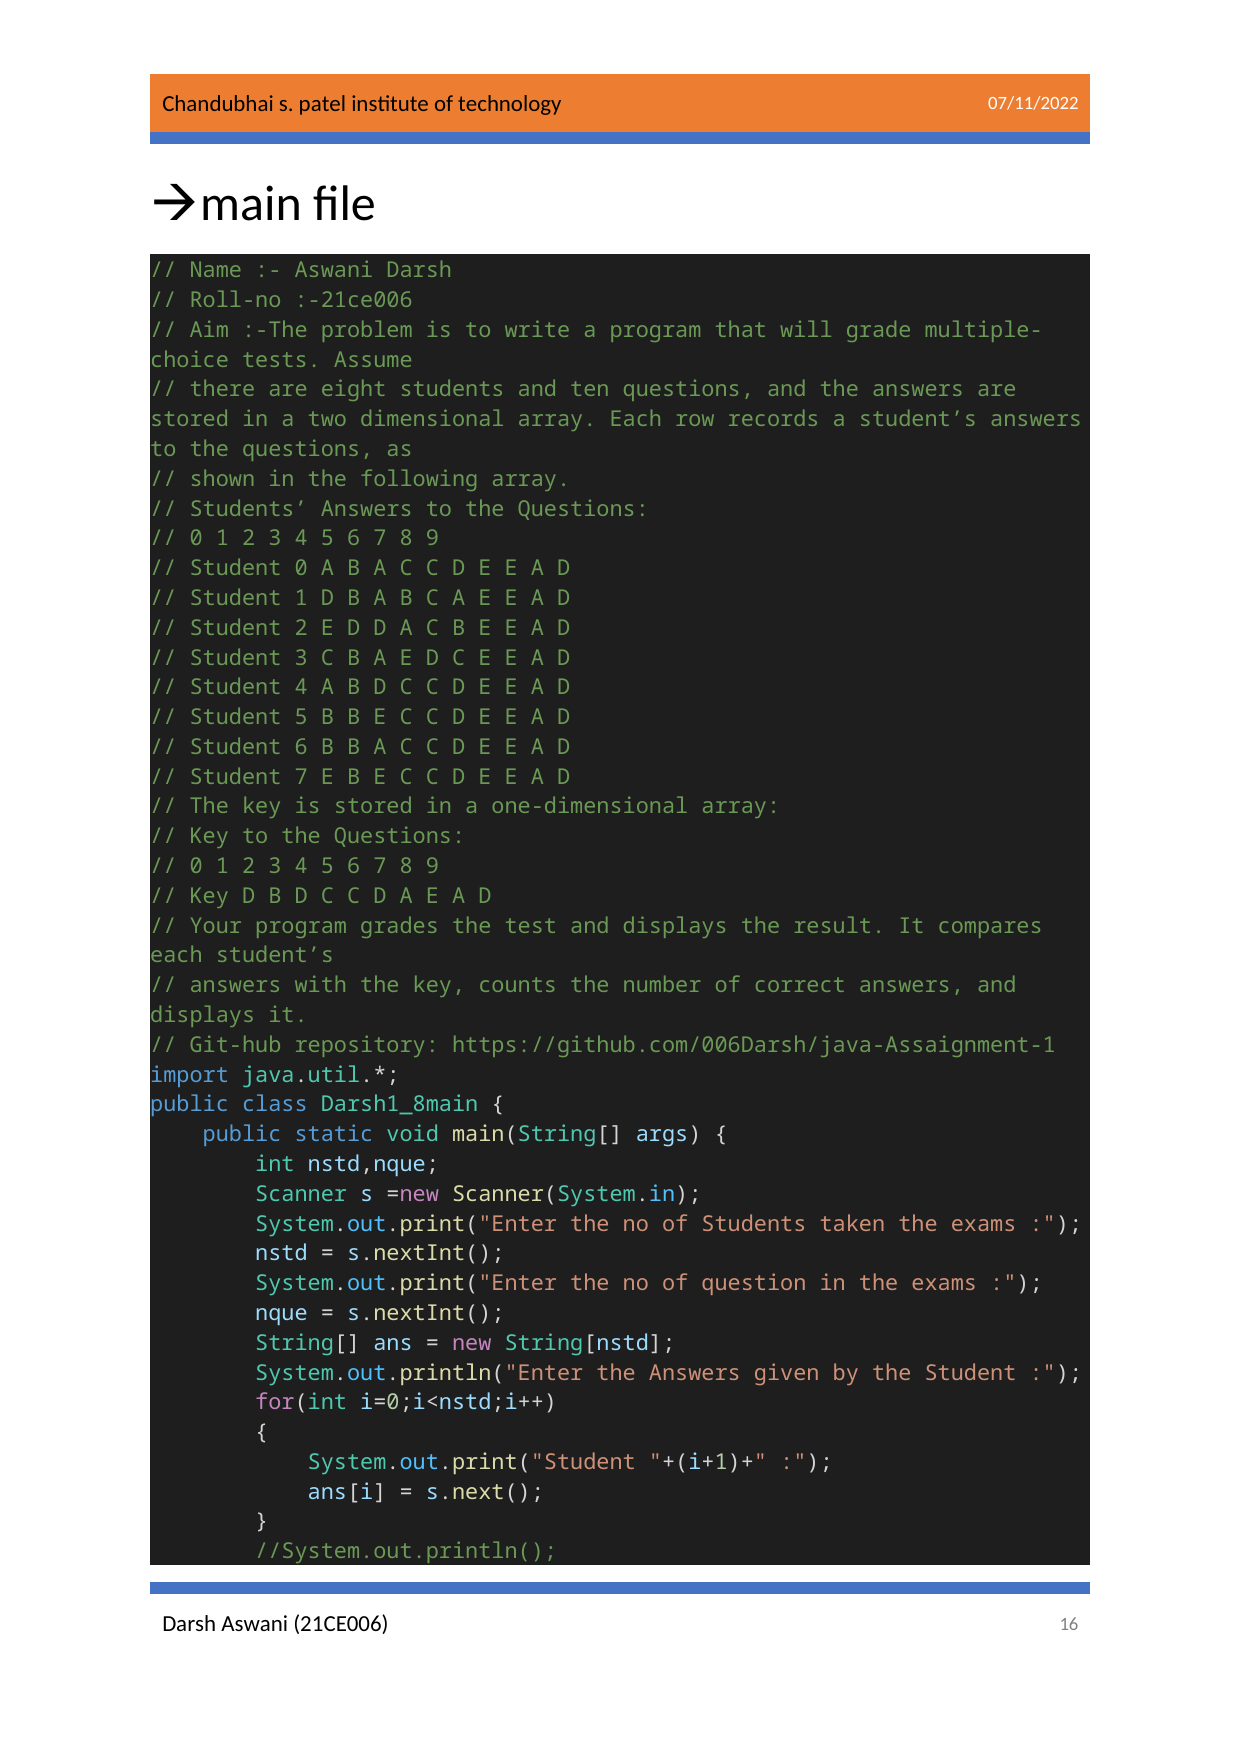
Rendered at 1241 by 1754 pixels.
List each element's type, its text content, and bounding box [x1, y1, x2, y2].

text // shown in the following array. [150, 463, 1090, 493]
text nque = s.nextInt(); [150, 1297, 1090, 1327]
text int nstd,nque; [150, 1148, 1090, 1178]
text // Git-hub repository: https://github.com/006Darsh/java-Assaignment-1 [150, 1029, 1090, 1059]
text String[] ans = new String[nstd]; [150, 1327, 1090, 1357]
text // answers with the key, counts the number of correct answers, and displays it. [150, 969, 1090, 1029]
text main file [150, 172, 1090, 233]
text System.out.print("Enter the no of Students taken the exams :"); [150, 1208, 1090, 1237]
text public class Darsh1_8main { [150, 1088, 1090, 1118]
text // Student 7 E B E C C D E E A D [150, 761, 1090, 791]
text // Your program grades the test and displays the result. It compares each student’s [150, 910, 1090, 969]
text // The key is stored in a one-dimensional array: [150, 791, 1090, 820]
text System.out.println("Enter the Answers given by the Student :"); [150, 1357, 1090, 1386]
text // Student 0 A B A C C D E E A D [150, 552, 1090, 582]
text // Student 5 B B E C C D E E A D [150, 701, 1090, 731]
text // Name :- Aswani Darsh [150, 254, 1090, 284]
text // Key to the Questions: [150, 820, 1090, 850]
text //System.out.println(); [150, 1535, 1090, 1565]
text // Student 4 A B D C C D E E A D [150, 671, 1090, 701]
text // Key D B D C C D A E A D [150, 880, 1090, 910]
text } [150, 1506, 1090, 1535]
text // Student 1 D B A B C A E E A D [150, 582, 1090, 612]
text // Student 6 B B A C C D E E A D [150, 731, 1090, 761]
text // 0 1 2 3 4 5 6 7 8 9 [150, 522, 1090, 552]
text // Students’ Answers to the Questions: [150, 493, 1090, 522]
text public static void main(String[] args) { [150, 1118, 1090, 1148]
text System.out.print("Student "+(i+1)+" :"); [150, 1446, 1090, 1476]
text // Student 3 C B A E D C E E A D [150, 642, 1090, 671]
text // there are eight students and ten questions, and the answers are stored in a two dimensional array. Each row records a student’s answers to the questions, as [150, 373, 1090, 463]
text nstd = s.nextInt(); [150, 1237, 1090, 1267]
text for(int i=0;i<nstd;i++) [150, 1386, 1090, 1416]
text // 0 1 2 3 4 5 6 7 8 9 [150, 850, 1090, 880]
text System.out.print("Enter the no of question in the exams :"); [150, 1267, 1090, 1297]
text // Roll-no :-21ce006 [150, 284, 1090, 314]
text { [150, 1416, 1090, 1446]
text // Aim :-The problem is to write a program that will grade multiple-choice tests. Assume [150, 314, 1090, 373]
text Scanner s =new Scanner(System.in); [150, 1178, 1090, 1208]
text import java.util.*; [150, 1059, 1090, 1088]
text // Student 2 E D D A C B E E A D [150, 612, 1090, 642]
text ans[i] = s.next(); [150, 1476, 1090, 1506]
